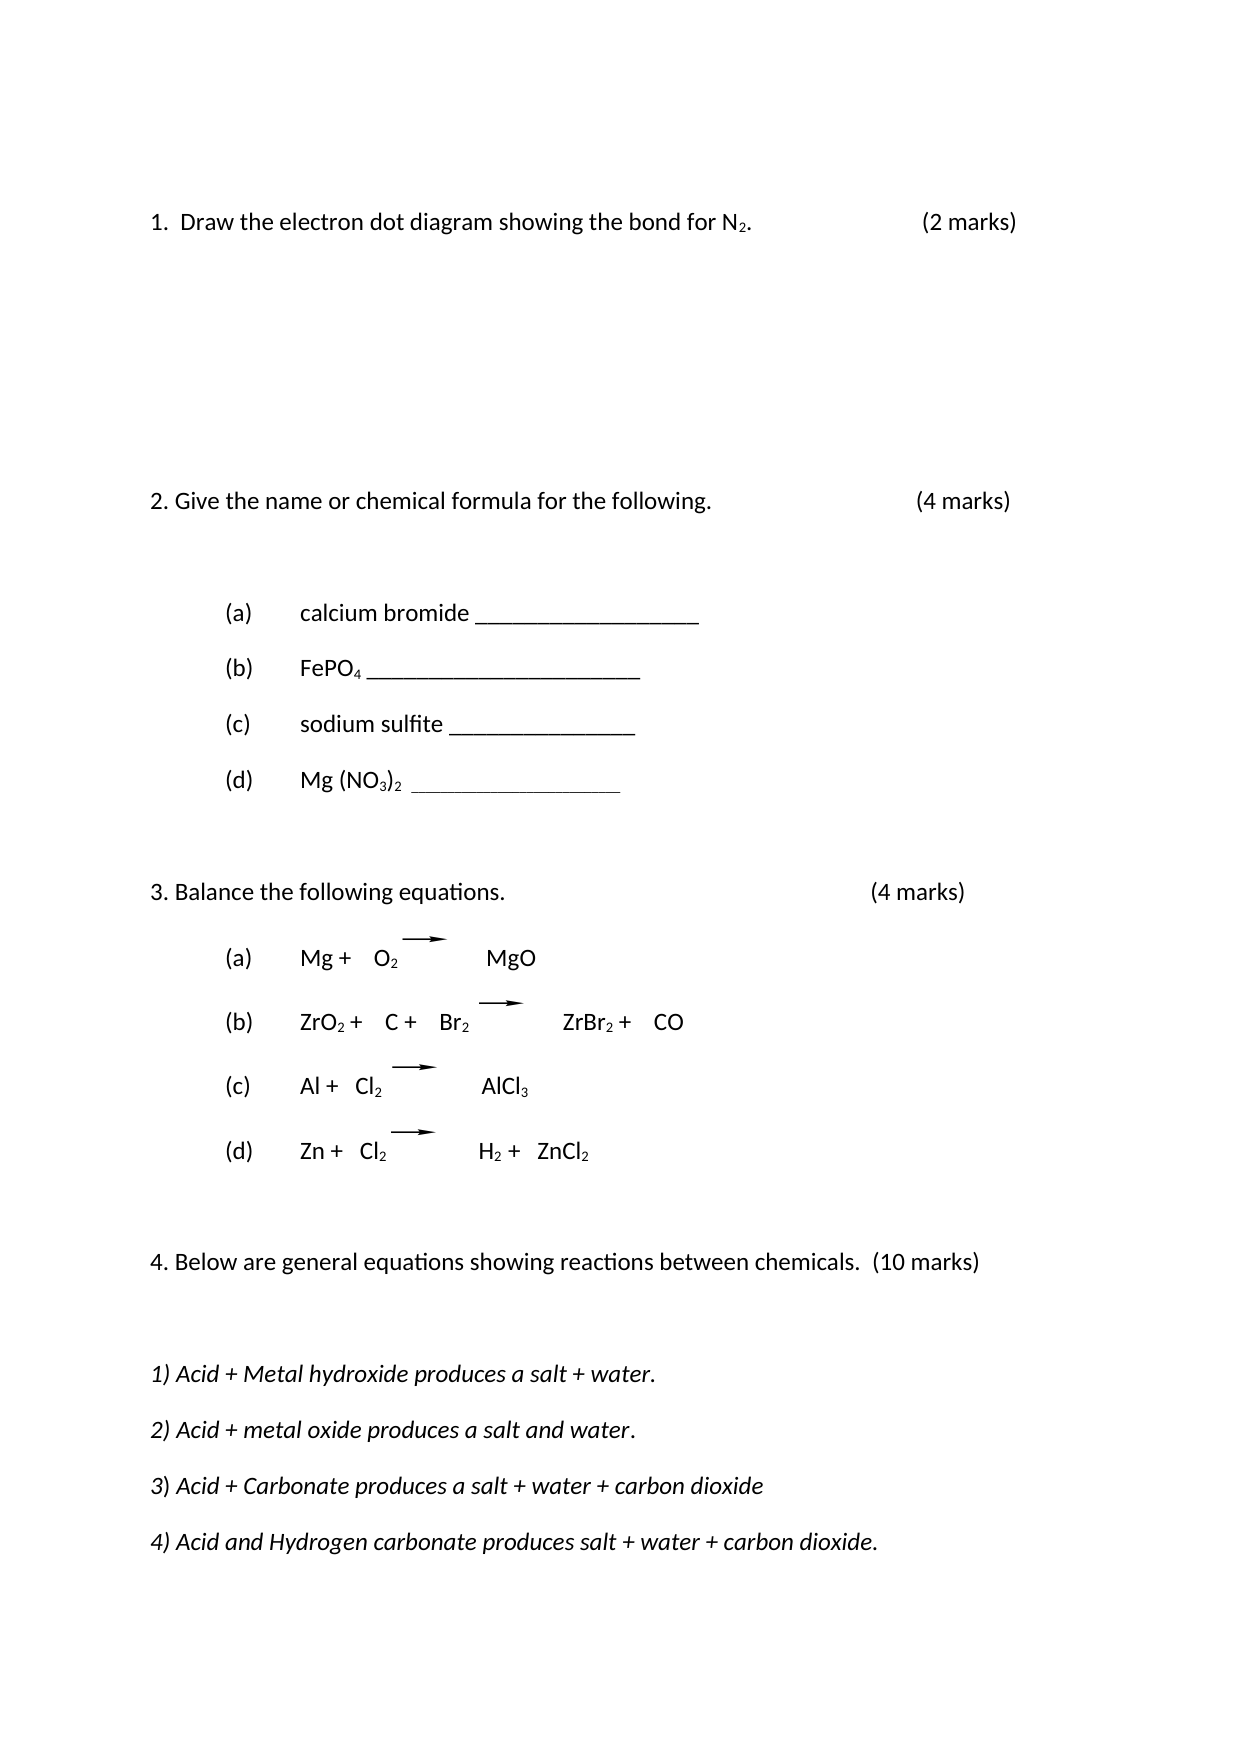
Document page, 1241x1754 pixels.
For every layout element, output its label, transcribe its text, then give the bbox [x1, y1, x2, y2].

text 3) Acid + Carbonate produces a salt + water + carbon dioxide [150, 1470, 1090, 1500]
list sodium sulfite _______________ [225, 708, 1090, 739]
text 2) Acid + metal oxide produces a salt and water. [150, 1414, 1090, 1444]
text 2. Give the name or chemical formula for the following. (4 marks) [150, 485, 1090, 516]
text 4) Acid and Hydrogen carbonate produces salt + water + carbon dioxide. [150, 1526, 1090, 1556]
text 3. Balance the following equations. (4 marks) [150, 876, 1090, 906]
list Al + Cl2 AlCl3 [225, 1062, 1090, 1101]
list Zn + Cl2 H2 + ZnCl2 [225, 1126, 1090, 1165]
text 1) Acid + Metal hydroxide produces a salt + water. [150, 1358, 1090, 1389]
list ZrO2 + C + Br2 ZrBr2 + CO [225, 997, 1090, 1037]
list Mg + O2 MgO [225, 933, 1090, 972]
text 1. Draw the electron dot diagram showing the bond for N2. (2 marks) [150, 206, 1090, 236]
list Mg (NO3)2 _____________________________ [225, 764, 1090, 795]
list FePO4 ______________________ [225, 652, 1090, 683]
list calcium bromide __________________ [225, 597, 1090, 627]
text 4. Below are general equations showing reactions between chemicals. (10 marks) [150, 1246, 1090, 1277]
